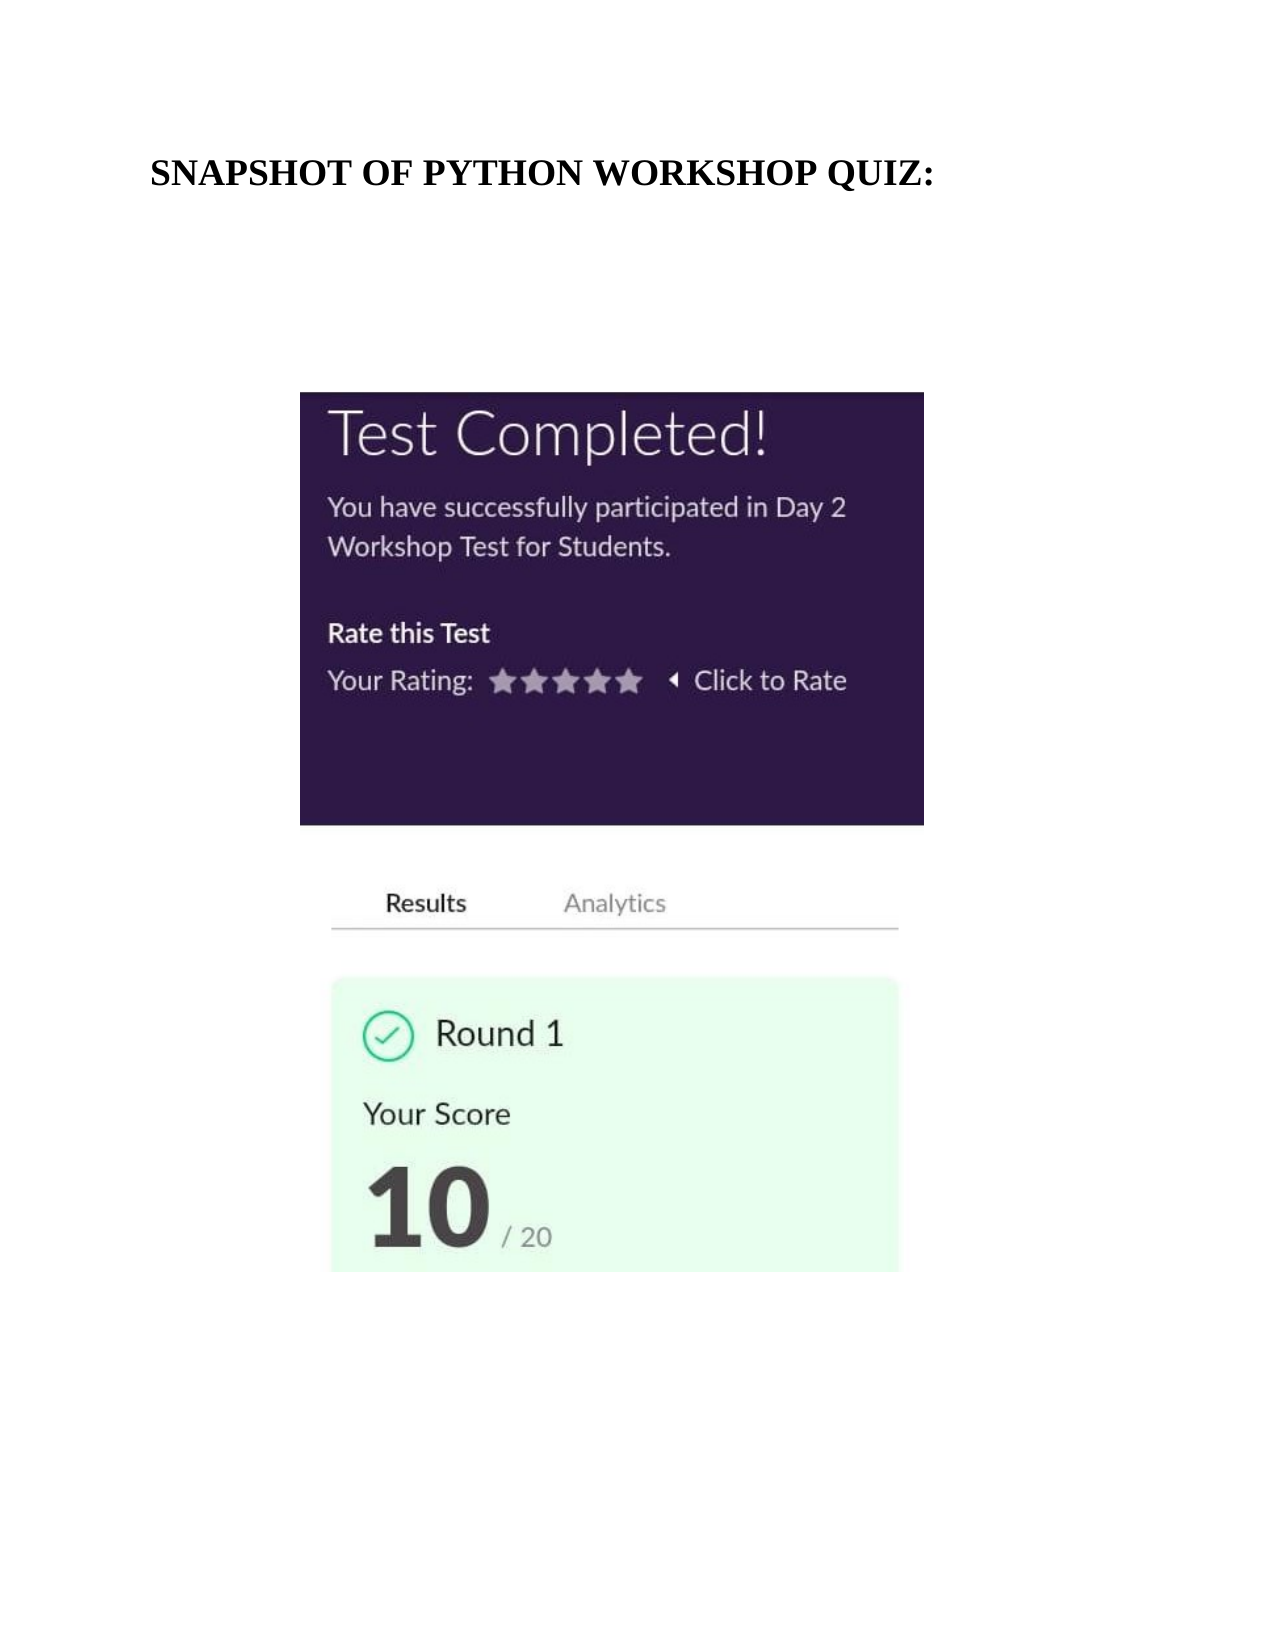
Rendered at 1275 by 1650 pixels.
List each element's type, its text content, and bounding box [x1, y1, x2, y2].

text SNAPSHOT OF PYTHON WORKSHOP QUIZ: [150, 150, 1125, 193]
picture [300, 391, 924, 1272]
